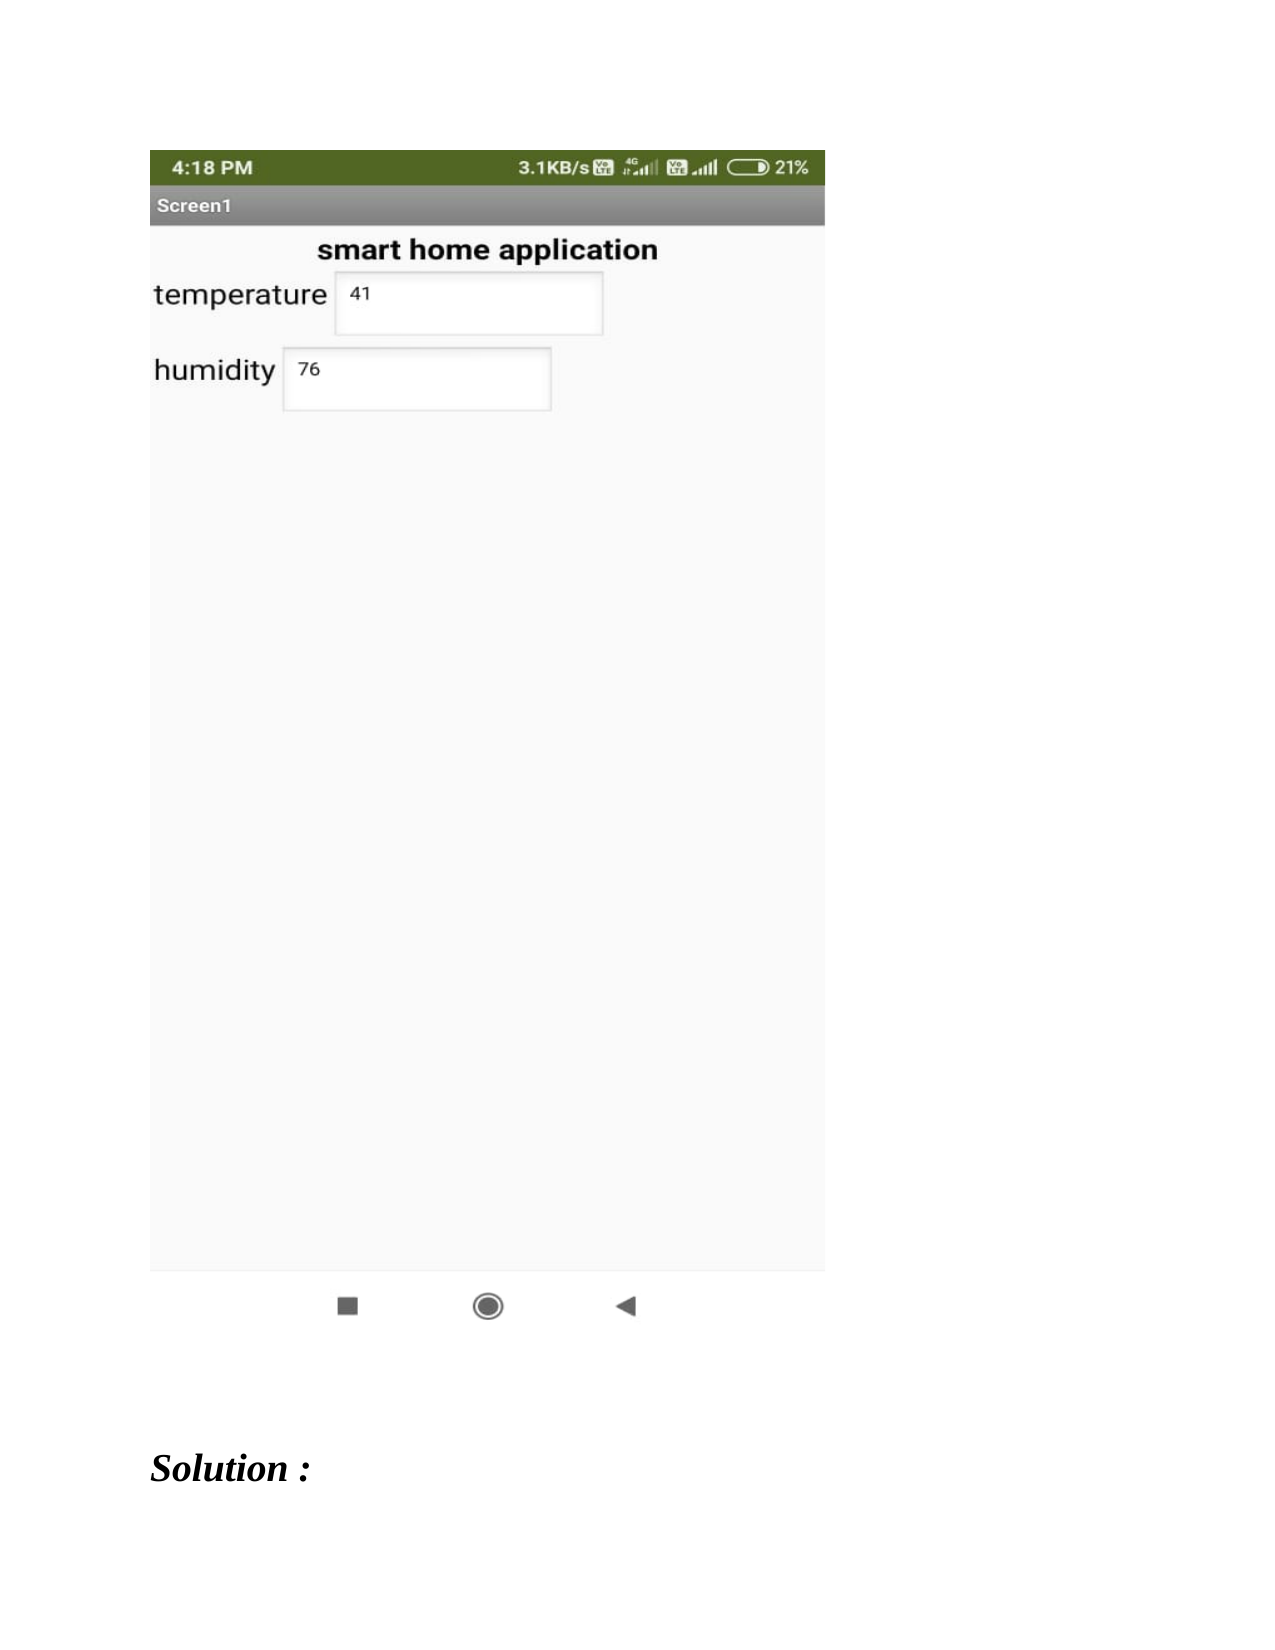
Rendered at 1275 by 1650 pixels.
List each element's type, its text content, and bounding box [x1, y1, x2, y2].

text Solution : [150, 1445, 1125, 1490]
picture [150, 150, 826, 1342]
